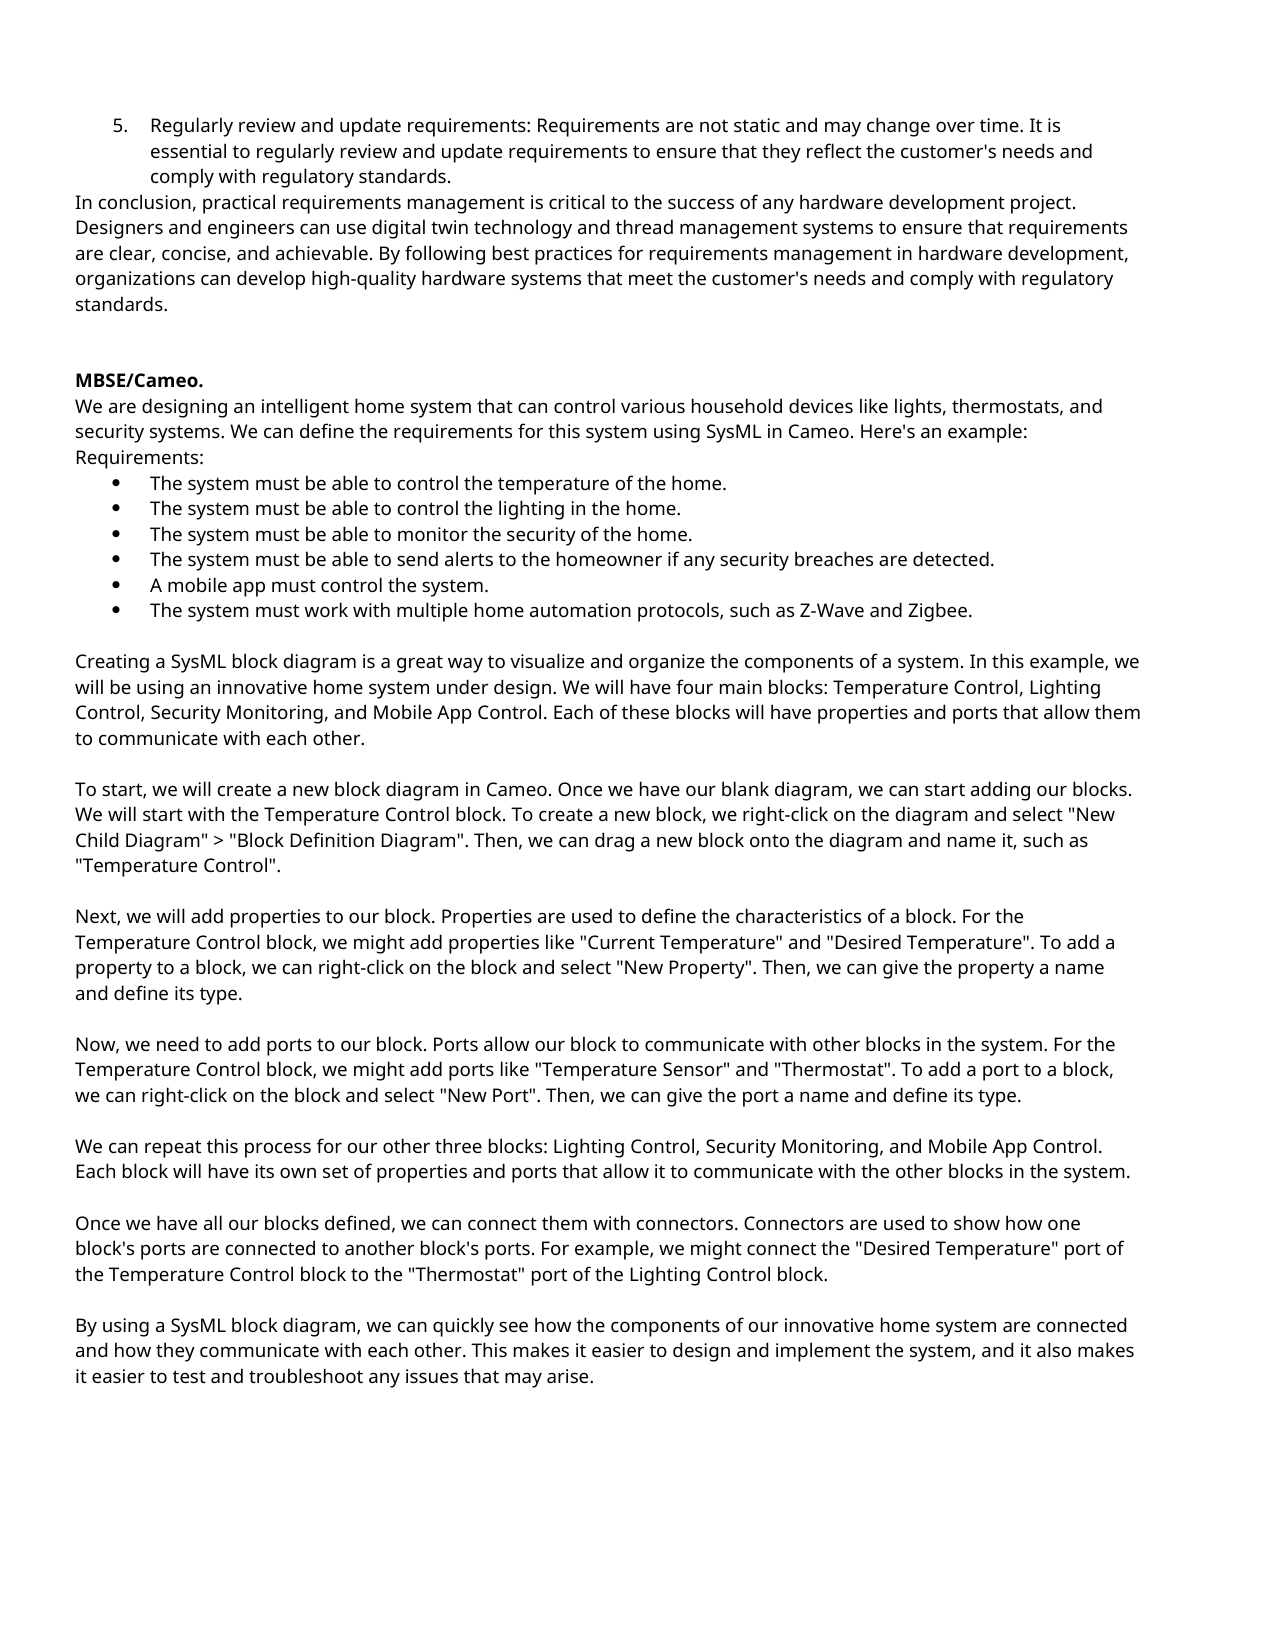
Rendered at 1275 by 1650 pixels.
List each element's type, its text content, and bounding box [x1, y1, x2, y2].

list The system must be able to control the temperature of the home. [112, 470, 1143, 495]
text By using a SysML block diagram, we can quickly see how the components of our innovative home system are connected and how they communicate with each other. This makes it easier to design and implement the system, and it also makes it easier to test and troubleshoot any issues that may arise. [75, 1312, 1143, 1388]
list The system must be able to send alerts to the homeowner if any security breaches are detected. [112, 546, 1143, 572]
text We are designing an intelligent home system that can control various household devices like lights, thermostats, and security systems. We can define the requirements for this system using SysML in Cameo. Here's an example: [75, 393, 1143, 444]
text In conclusion, practical requirements management is critical to the success of any hardware development project. Designers and engineers can use digital twin technology and thread management systems to ensure that requirements are clear, concise, and achievable. By following best practices for requirements management in hardware development, organizations can develop high-quality hardware systems that meet the customer's needs and comply with regulatory standards. [75, 189, 1143, 317]
list The system must work with multiple home automation protocols, such as Z-Wave and Zigbee. [112, 597, 1143, 623]
text Next, we will add properties to our block. Properties are used to define the characteristics of a block. For the Temperature Control block, we might add properties like "Current Temperature" and "Desired Temperature". To add a property to a block, we can right-click on the block and select "New Property". Then, we can give the property a name and define its type. [75, 904, 1143, 1006]
list The system must be able to monitor the security of the home. [112, 521, 1143, 546]
text We can repeat this process for our other three blocks: Lighting Control, Security Monitoring, and Mobile App Control. Each block will have its own set of properties and ports that allow it to communicate with the other blocks in the system. [75, 1133, 1143, 1184]
list Regularly review and update requirements: Requirements are not static and may change over time. It is essential to regularly review and update requirements to ensure that they reflect the customer's needs and comply with regulatory standards. [112, 112, 1143, 189]
text Once we have all our blocks defined, we can connect them with connectors. Connectors are used to show how one block's ports are connected to another block's ports. For example, we might connect the "Desired Temperature" port of the Temperature Control block to the "Thermostat" port of the Lighting Control block. [75, 1210, 1143, 1286]
text MBSE/Cameo. [75, 368, 1143, 393]
text Requirements: [75, 444, 1143, 470]
text To start, we will create a new block diagram in Cameo. Once we have our blank diagram, we can start adding our blocks. We will start with the Temperature Control block. To create a new block, we right-click on the diagram and select "New Child Diagram" > "Block Definition Diagram". Then, we can drag a new block onto the diagram and name it, such as "Temperature Control". [75, 776, 1143, 878]
text Now, we need to add ports to our block. Ports allow our block to communicate with other blocks in the system. For the Temperature Control block, we might add ports like "Temperature Sensor" and "Thermostat". To add a port to a block, we can right-click on the block and select "New Port". Then, we can give the port a name and define its type. [75, 1031, 1143, 1108]
list A mobile app must control the system. [112, 572, 1143, 597]
list The system must be able to control the lighting in the home. [112, 495, 1143, 521]
text Creating a SysML block diagram is a great way to visualize and organize the components of a system. In this example, we will be using an innovative home system under design. We will have four main blocks: Temperature Control, Lighting Control, Security Monitoring, and Mobile App Control. Each of these blocks will have properties and ports that allow them to communicate with each other. [75, 648, 1143, 751]
